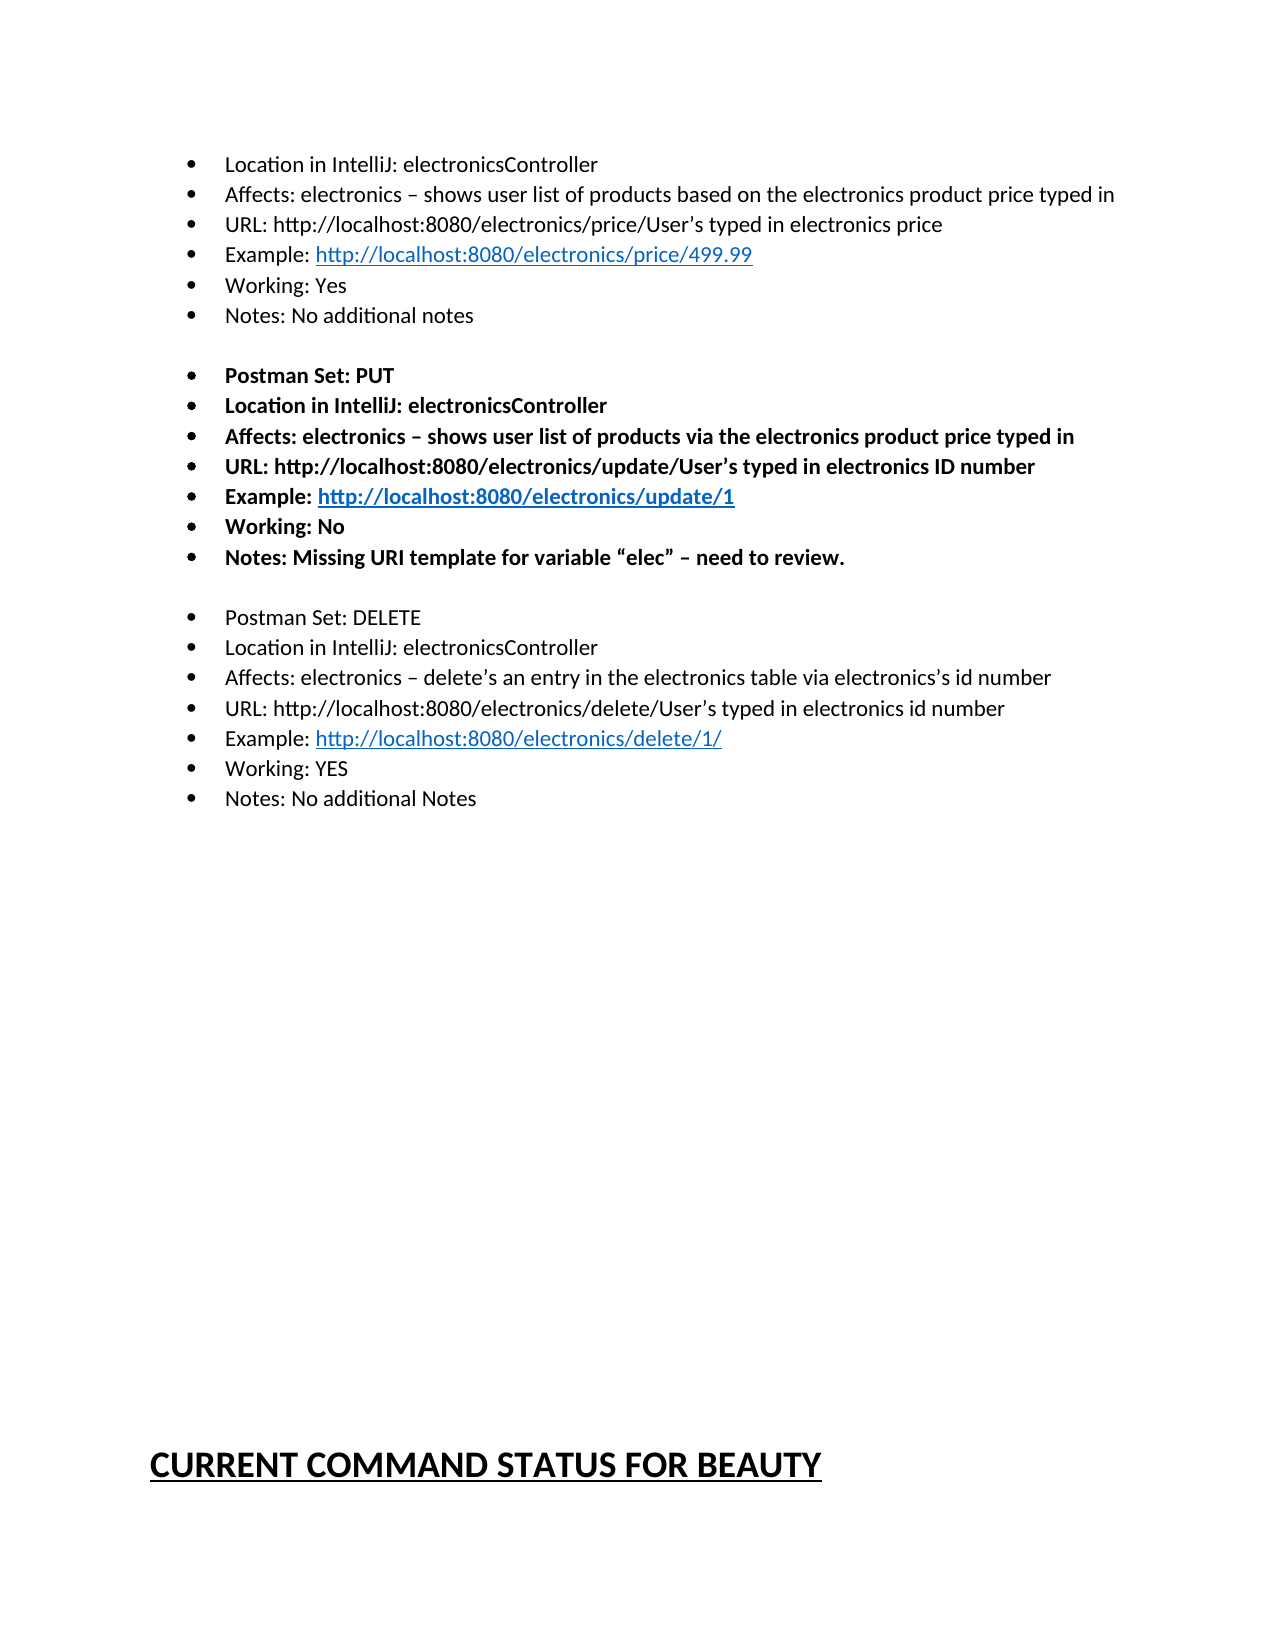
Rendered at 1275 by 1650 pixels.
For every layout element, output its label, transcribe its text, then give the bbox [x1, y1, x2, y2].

list Notes: No additional Notes [187, 784, 1125, 812]
list URL: http://localhost:8080/electronics/price/User’s typed in electronics price [187, 210, 1125, 238]
list Working: YES [187, 754, 1125, 782]
list Location in IntelliJ: electronicsController [187, 150, 1125, 178]
list Postman Set: DELETE [187, 603, 1125, 631]
list URL: http://localhost:8080/electronics/update/User’s typed in electronics ID number [187, 452, 1125, 480]
text CURRENT COMMAND STATUS FOR BEAUTY [150, 1441, 1125, 1486]
list Working: No [187, 512, 1125, 541]
list Notes: No additional notes [187, 301, 1125, 359]
list Location in IntelliJ: electronicsController [187, 392, 1125, 420]
list Example: http://localhost:8080/electronics/delete/1/ [187, 724, 1125, 752]
list Affects: electronics – delete’s an entry in the electronics table via electronics’s id number [187, 663, 1125, 692]
list Working: Yes [187, 271, 1125, 299]
list Example: http://localhost:8080/electronics/update/1 [187, 482, 1125, 510]
list URL: http://localhost:8080/electronics/delete/User’s typed in electronics id number [187, 694, 1125, 722]
list Example: http://localhost:8080/electronics/price/499.99 [187, 241, 1125, 269]
list Affects: electronics – shows user list of products via the electronics product price typed in [187, 422, 1125, 450]
list Postman Set: PUT [187, 361, 1125, 389]
list Location in IntelliJ: electronicsController [187, 633, 1125, 661]
list Notes: Missing URI template for variable “elec” – need to review. [187, 543, 1125, 571]
list Affects: electronics – shows user list of products based on the electronics product price typed in [187, 180, 1125, 208]
